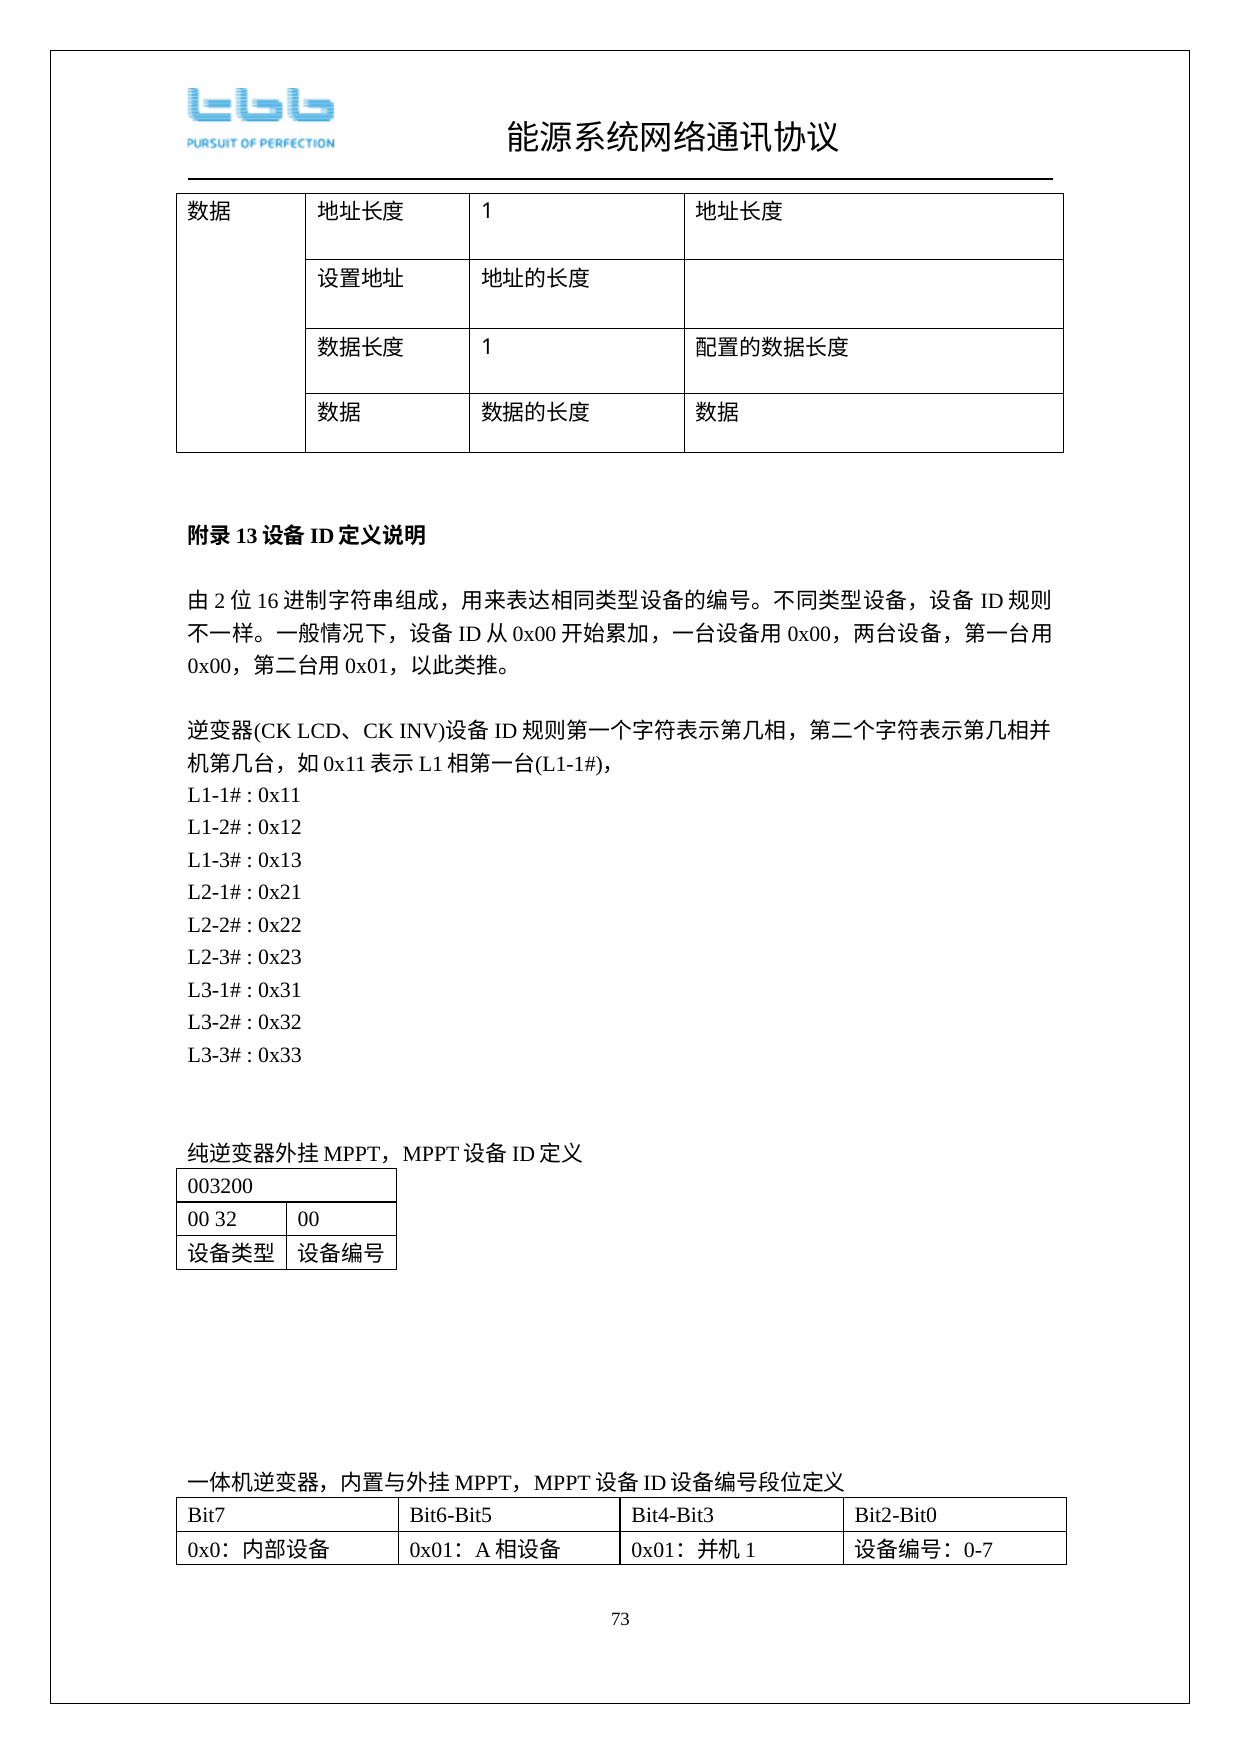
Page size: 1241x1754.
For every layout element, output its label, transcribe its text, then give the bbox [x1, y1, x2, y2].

text L2-3# : 0x23 [187, 940, 1053, 973]
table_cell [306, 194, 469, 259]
text L3-3# : 0x33 [187, 1038, 1053, 1070]
text L1-2# : 0x12 [187, 810, 1053, 843]
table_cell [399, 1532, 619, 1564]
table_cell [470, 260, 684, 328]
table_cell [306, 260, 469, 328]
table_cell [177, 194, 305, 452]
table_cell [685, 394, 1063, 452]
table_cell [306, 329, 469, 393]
text L2-1# : 0x21 [187, 875, 1053, 908]
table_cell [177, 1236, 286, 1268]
text 一体机逆变器，内置与外挂MPPT，MPPT设备ID设备编号段位定义 [187, 1464, 1053, 1497]
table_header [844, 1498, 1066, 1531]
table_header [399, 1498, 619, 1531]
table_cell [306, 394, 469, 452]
text L1-3# : 0x13 [187, 843, 1053, 875]
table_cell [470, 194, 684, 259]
text L3-1# : 0x31 [187, 973, 1053, 1005]
text 由2位16进制字符串组成，用来表达相同类型设备的编号。不同类型设备，设备ID规则不一样。一般情况下，设备ID从0x00开始累加，一台设备用0x00，两台设备，第一台用0x00，第二台用0x01，以此类推。 [187, 583, 1053, 680]
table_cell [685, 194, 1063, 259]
text L1-1# : 0x11 [187, 778, 1053, 810]
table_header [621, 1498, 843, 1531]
subtitle 附录13设备ID定义说明 [187, 518, 1053, 550]
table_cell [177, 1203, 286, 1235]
text 纯逆变器外挂MPPT，MPPT设备ID定义 [187, 1135, 1053, 1168]
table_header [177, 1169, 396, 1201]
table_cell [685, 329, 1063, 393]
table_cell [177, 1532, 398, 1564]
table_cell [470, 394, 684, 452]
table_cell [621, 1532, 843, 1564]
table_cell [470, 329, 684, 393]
picture [187, 88, 336, 150]
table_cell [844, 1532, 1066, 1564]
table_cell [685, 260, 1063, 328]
text 逆变器(CK LCD、CK INV)设备ID规则第一个字符表示第几相，第二个字符表示第几相并机第几台，如0x11表示L1相第一台(L1-1#)， [187, 713, 1053, 778]
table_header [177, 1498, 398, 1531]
text L3-2# : 0x32 [187, 1005, 1053, 1038]
text L2-2# : 0x22 [187, 908, 1053, 940]
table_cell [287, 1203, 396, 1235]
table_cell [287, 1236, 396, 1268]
